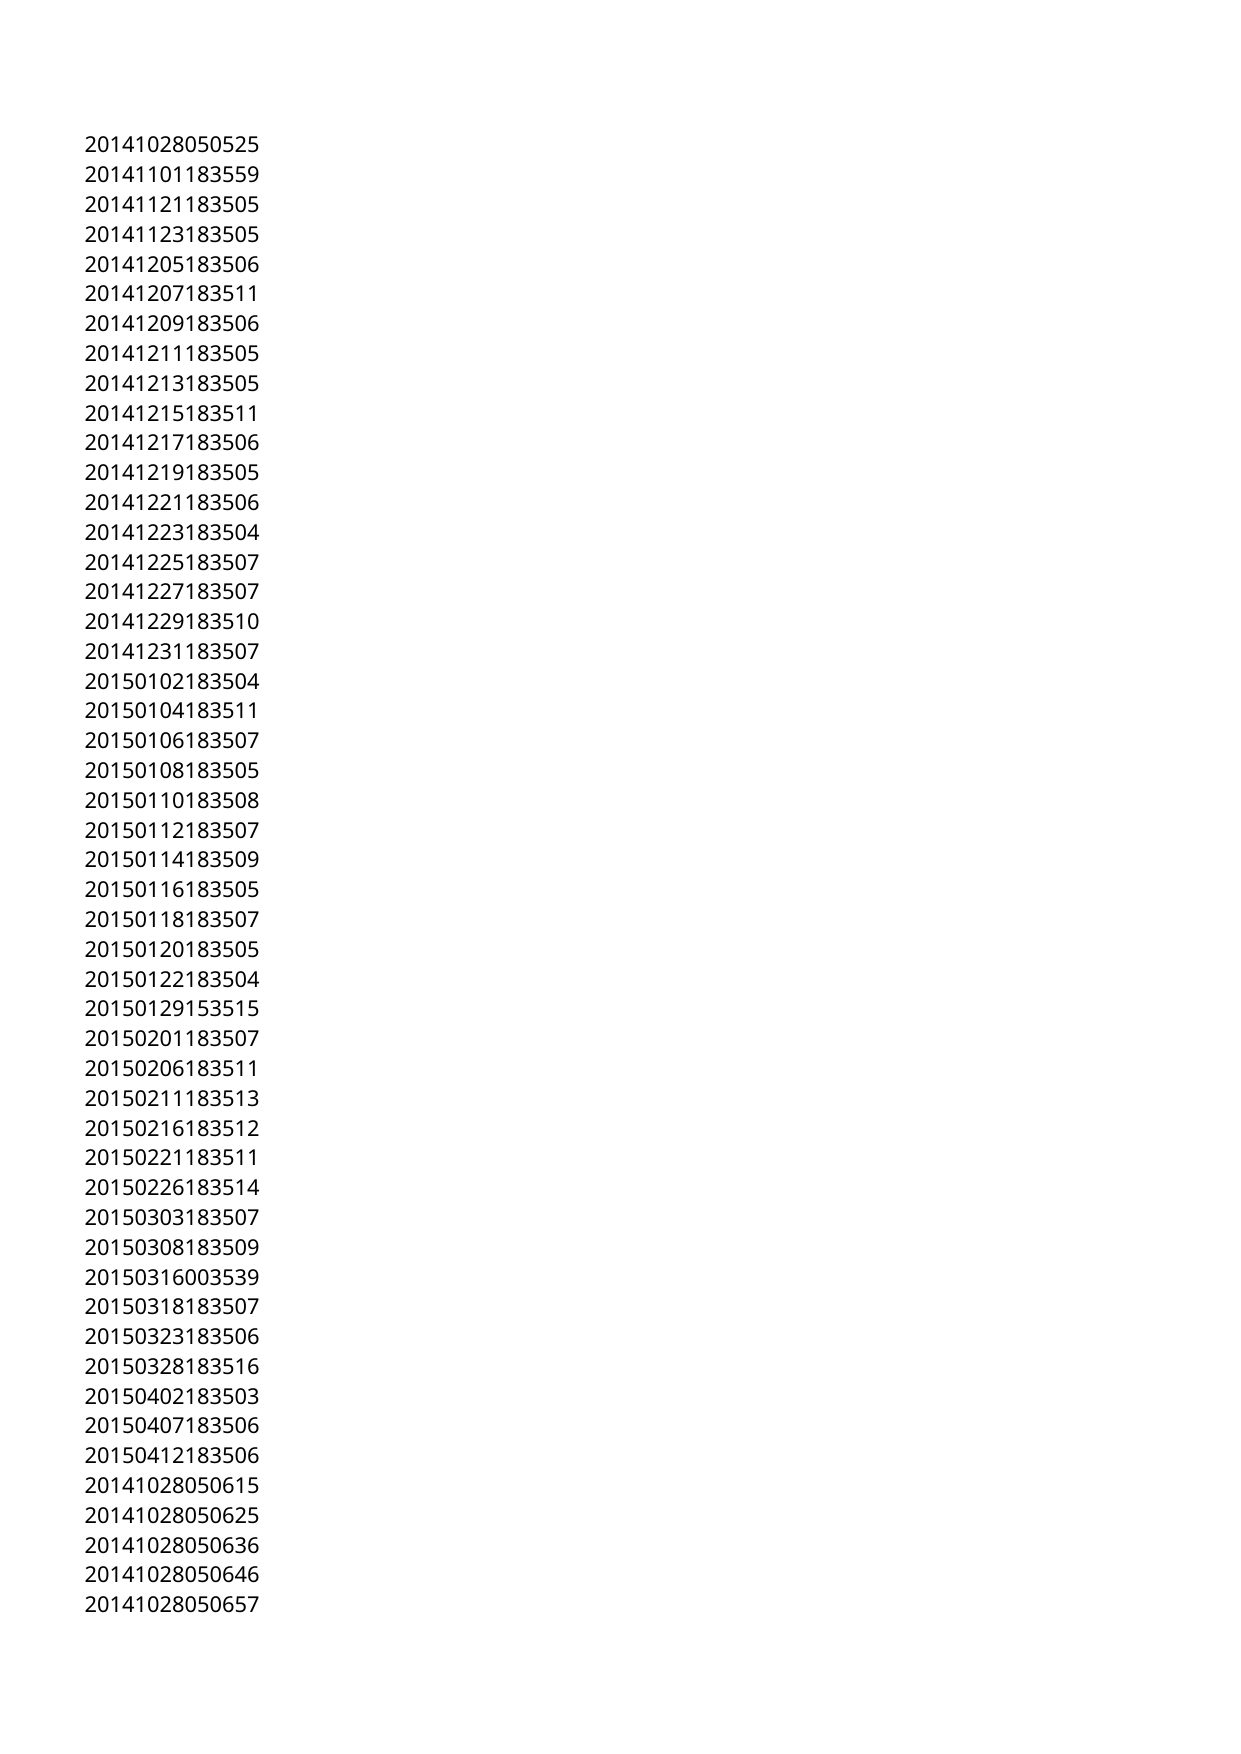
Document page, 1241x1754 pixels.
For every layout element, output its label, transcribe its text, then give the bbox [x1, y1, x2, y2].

text 20150118183507 [84, 904, 1146, 934]
text 20141123183505 [84, 219, 1146, 249]
text 20150303183507 [84, 1202, 1146, 1232]
text 20141213183505 [84, 368, 1146, 398]
text 20150308183509 [84, 1232, 1146, 1262]
text 20150120183505 [84, 934, 1146, 964]
text 20141219183505 [84, 457, 1146, 487]
text 20141028050625 [84, 1500, 1146, 1530]
text 20141028050646 [84, 1559, 1146, 1589]
text 20150221183511 [84, 1142, 1146, 1172]
text 20141028050525 [84, 129, 1146, 159]
text 20141028050657 [84, 1589, 1146, 1619]
text 20141211183505 [84, 338, 1146, 368]
text 20150110183508 [84, 785, 1146, 815]
text 20150129153515 [84, 993, 1146, 1023]
text 20150226183514 [84, 1172, 1146, 1202]
text 20150116183505 [84, 874, 1146, 904]
text 20150318183507 [84, 1291, 1146, 1321]
text 20141205183506 [84, 249, 1146, 278]
text 20141209183506 [84, 308, 1146, 338]
text 20150108183505 [84, 755, 1146, 785]
text 20150402183503 [84, 1381, 1146, 1411]
text 20141227183507 [84, 576, 1146, 606]
text 20150102183504 [84, 666, 1146, 696]
text 20150412183506 [84, 1440, 1146, 1470]
text 20150106183507 [84, 725, 1146, 755]
text 20150112183507 [84, 815, 1146, 844]
text 20150316003539 [84, 1262, 1146, 1291]
text 20150104183511 [84, 696, 1146, 725]
text 20150211183513 [84, 1083, 1146, 1113]
text 20141225183507 [84, 547, 1146, 576]
text 20141223183504 [84, 517, 1146, 547]
text 20141028050636 [84, 1530, 1146, 1559]
text 20141101183559 [84, 159, 1146, 189]
text 20150114183509 [84, 844, 1146, 874]
text 20141221183506 [84, 487, 1146, 517]
text 20141121183505 [84, 189, 1146, 219]
text 20141028050615 [84, 1470, 1146, 1500]
text 20150216183512 [84, 1113, 1146, 1142]
text 20141207183511 [84, 278, 1146, 308]
text 20150122183504 [84, 964, 1146, 993]
text 20141229183510 [84, 606, 1146, 636]
text 20141231183507 [84, 636, 1146, 666]
text 20150206183511 [84, 1053, 1146, 1083]
text 20141215183511 [84, 398, 1146, 427]
text 20150201183507 [84, 1023, 1146, 1053]
text 20150323183506 [84, 1321, 1146, 1351]
text 20141217183506 [84, 427, 1146, 457]
text 20150328183516 [84, 1351, 1146, 1381]
text 20150407183506 [84, 1411, 1146, 1440]
